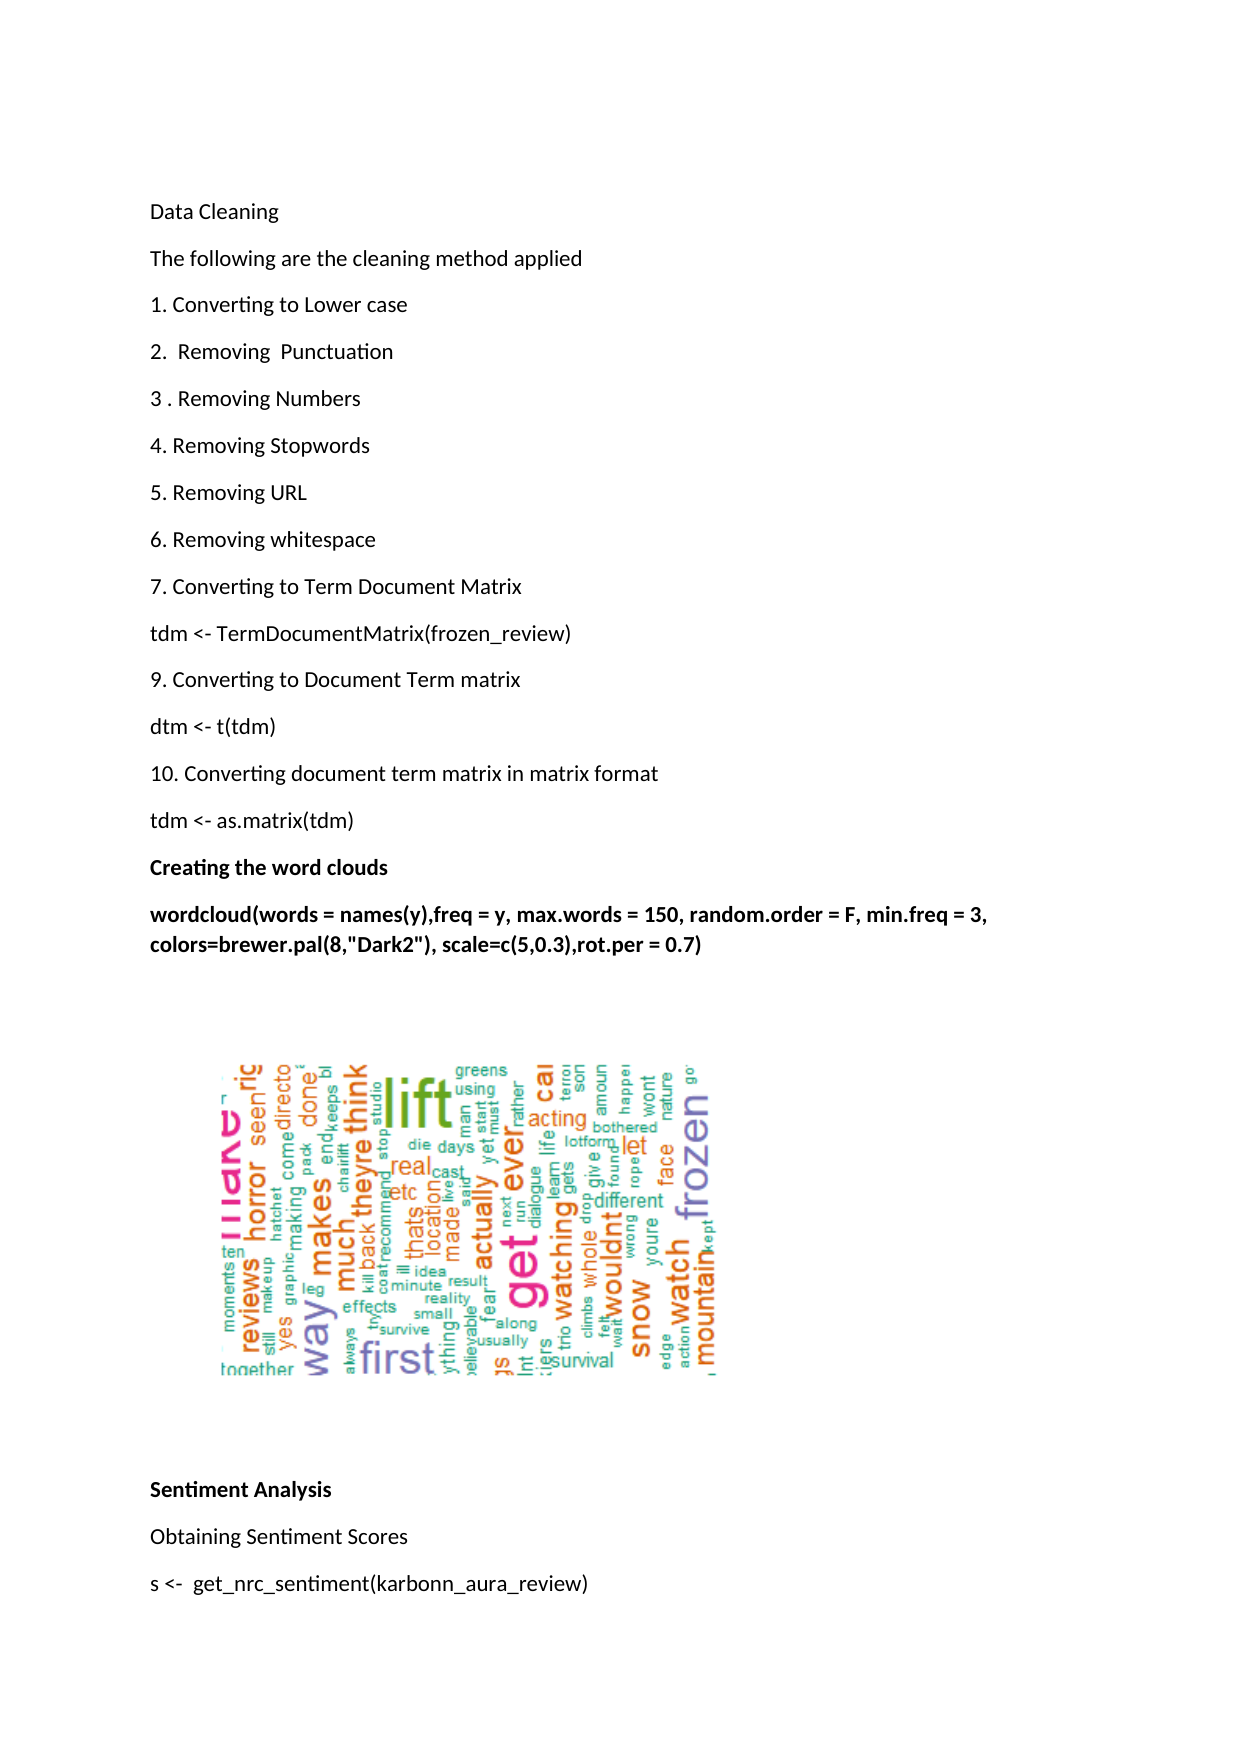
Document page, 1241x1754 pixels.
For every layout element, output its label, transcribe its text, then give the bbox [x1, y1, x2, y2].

text 2. Removing Punctuation [150, 337, 1090, 366]
text tdm <- as.matrix(tdm) [150, 806, 1090, 834]
text 6. Removing whitespace [150, 525, 1090, 553]
text 9. Converting to Document Term matrix [150, 666, 1090, 694]
text Sentiment Analysis [150, 1476, 1090, 1504]
text dtm <- t(tdm) [150, 712, 1090, 741]
text 3 . Removing Numbers [150, 384, 1090, 412]
text 7. Converting to Term Document Matrix [150, 572, 1090, 600]
text Creating the word clouds [150, 853, 1090, 881]
text 10. Converting document term matrix in matrix format [150, 759, 1090, 787]
picture [150, 977, 744, 1410]
text 1. Converting to Lower case [150, 291, 1090, 319]
text s <- get_nrc_sentiment(karbonn_aura_review) [150, 1569, 1090, 1597]
text Obtaining Sentiment Scores [150, 1522, 1090, 1551]
text wordcloud(words = names(y),freq = y, max.words = 150, random.order = F, min.freq = 3, colors=brewer.pal(8,"Dark2"), scale=c(5,0.3),rot.per = 0.7) [150, 900, 1090, 958]
text 4. Removing Stopwords [150, 431, 1090, 459]
text tdm <- TermDocumentMatrix(frozen_review) [150, 619, 1090, 647]
text 5. Removing URL [150, 478, 1090, 506]
text Data Cleaning [150, 197, 1090, 225]
text The following are the cleaning method applied [150, 244, 1090, 272]
